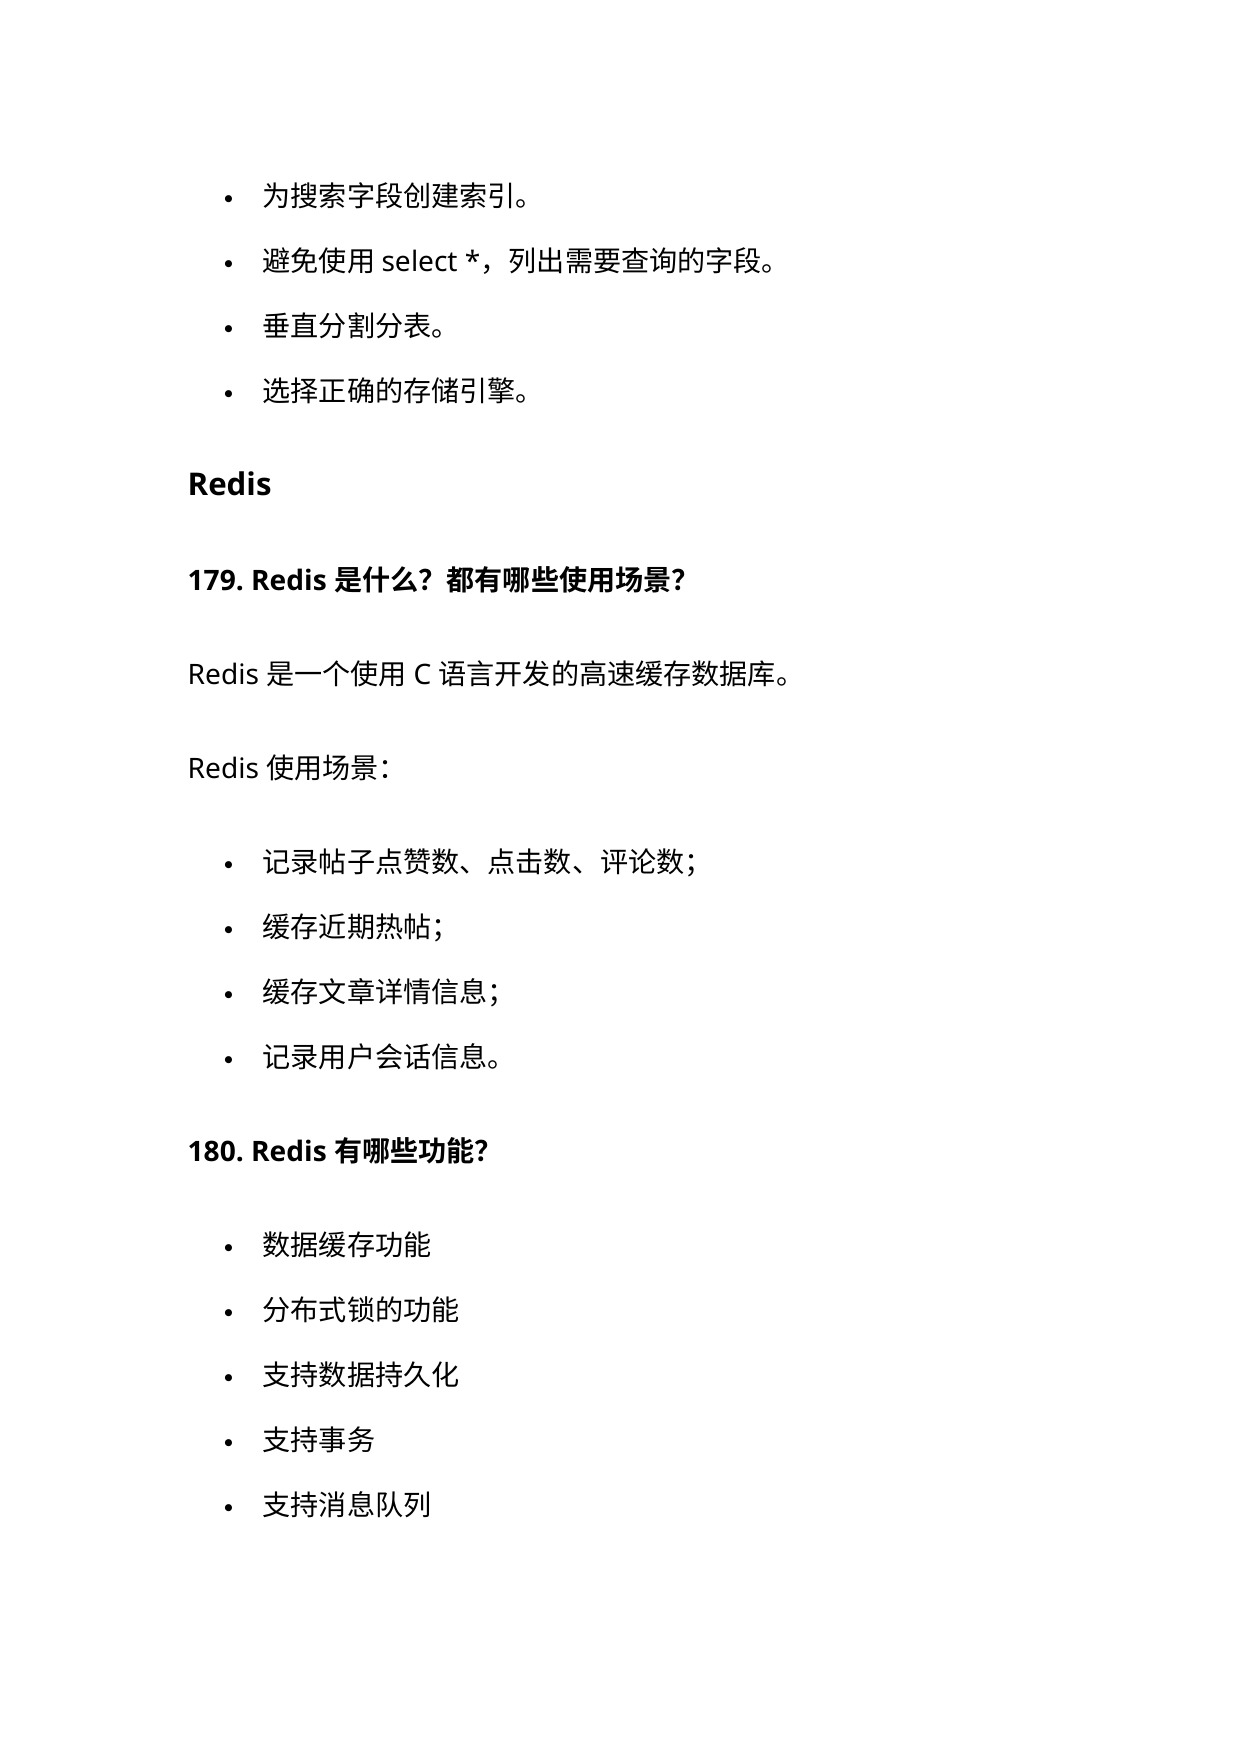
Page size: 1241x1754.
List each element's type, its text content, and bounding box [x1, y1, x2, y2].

list 支持数据持久化 [225, 1341, 1053, 1406]
text 180. Redis 有哪些功能？ [187, 1117, 1053, 1182]
list 记录用户会话信息。 [225, 1023, 1053, 1088]
list 记录帖子点赞数、点击数、评论数； [225, 828, 1053, 893]
list 支持消息队列 [225, 1471, 1053, 1536]
list 分布式锁的功能 [225, 1276, 1053, 1341]
list 缓存近期热帖； [225, 893, 1053, 958]
text Redis 使用场景： [187, 734, 1053, 799]
text Redis 是一个使用 C 语言开发的高速缓存数据库。 [187, 639, 1053, 704]
list 避免使用 select *，列出需要查询的字段。 [225, 227, 1053, 292]
list 支持事务 [225, 1406, 1053, 1471]
list 缓存文章详情信息； [225, 958, 1053, 1023]
text 179. Redis 是什么？都有哪些使用场景？ [187, 545, 1053, 610]
list 垂直分割分表。 [225, 292, 1053, 357]
list 为搜索字段创建索引。 [225, 162, 1053, 227]
list 选择正确的存储引擎。 [225, 357, 1053, 422]
text Redis [187, 451, 1053, 516]
list 数据缓存功能 [225, 1211, 1053, 1276]
